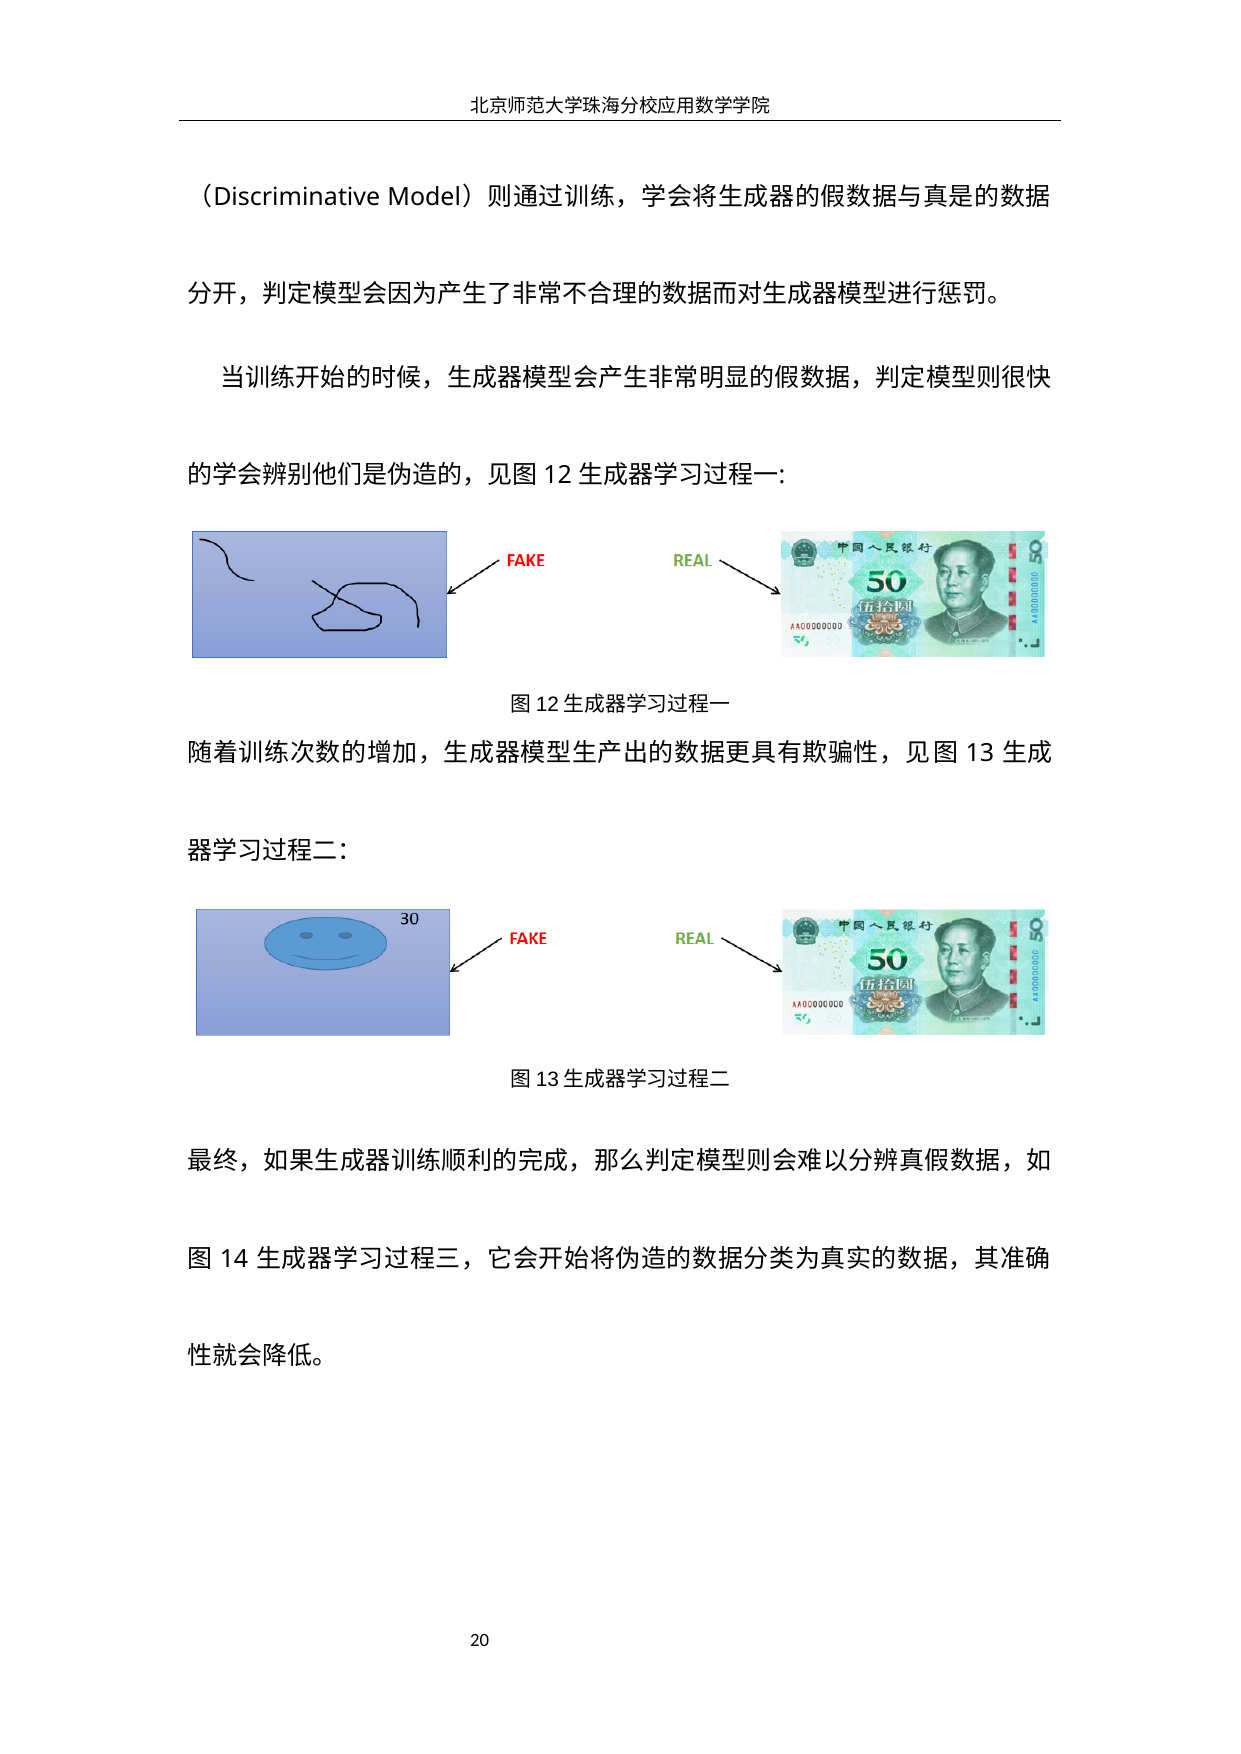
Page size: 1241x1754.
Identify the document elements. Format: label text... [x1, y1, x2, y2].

picture [187, 898, 1052, 1043]
list 当训练开始的时候，生成器模型会产生非常明显的假数据，判定模型则很快的学会辨别他们是伪造的，见图 12: [187, 343, 1053, 505]
list 最终，如果生成器训练顺利的完成，那么判定模型则会难以分辨真假数据，如图 14，它会开始将伪造的数据分类为真实的数据，其准确性就会降低。 [187, 1126, 1053, 1386]
list 图 13 生成器学习过程二 [187, 1061, 1053, 1094]
list 随着训练次数的增加，生成器模型生产出的数据更具有欺骗性，见图 13： [187, 718, 1053, 881]
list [187, 162, 1053, 324]
picture [187, 523, 1053, 662]
list 图 12 生成器学习过程一 [187, 686, 1053, 718]
